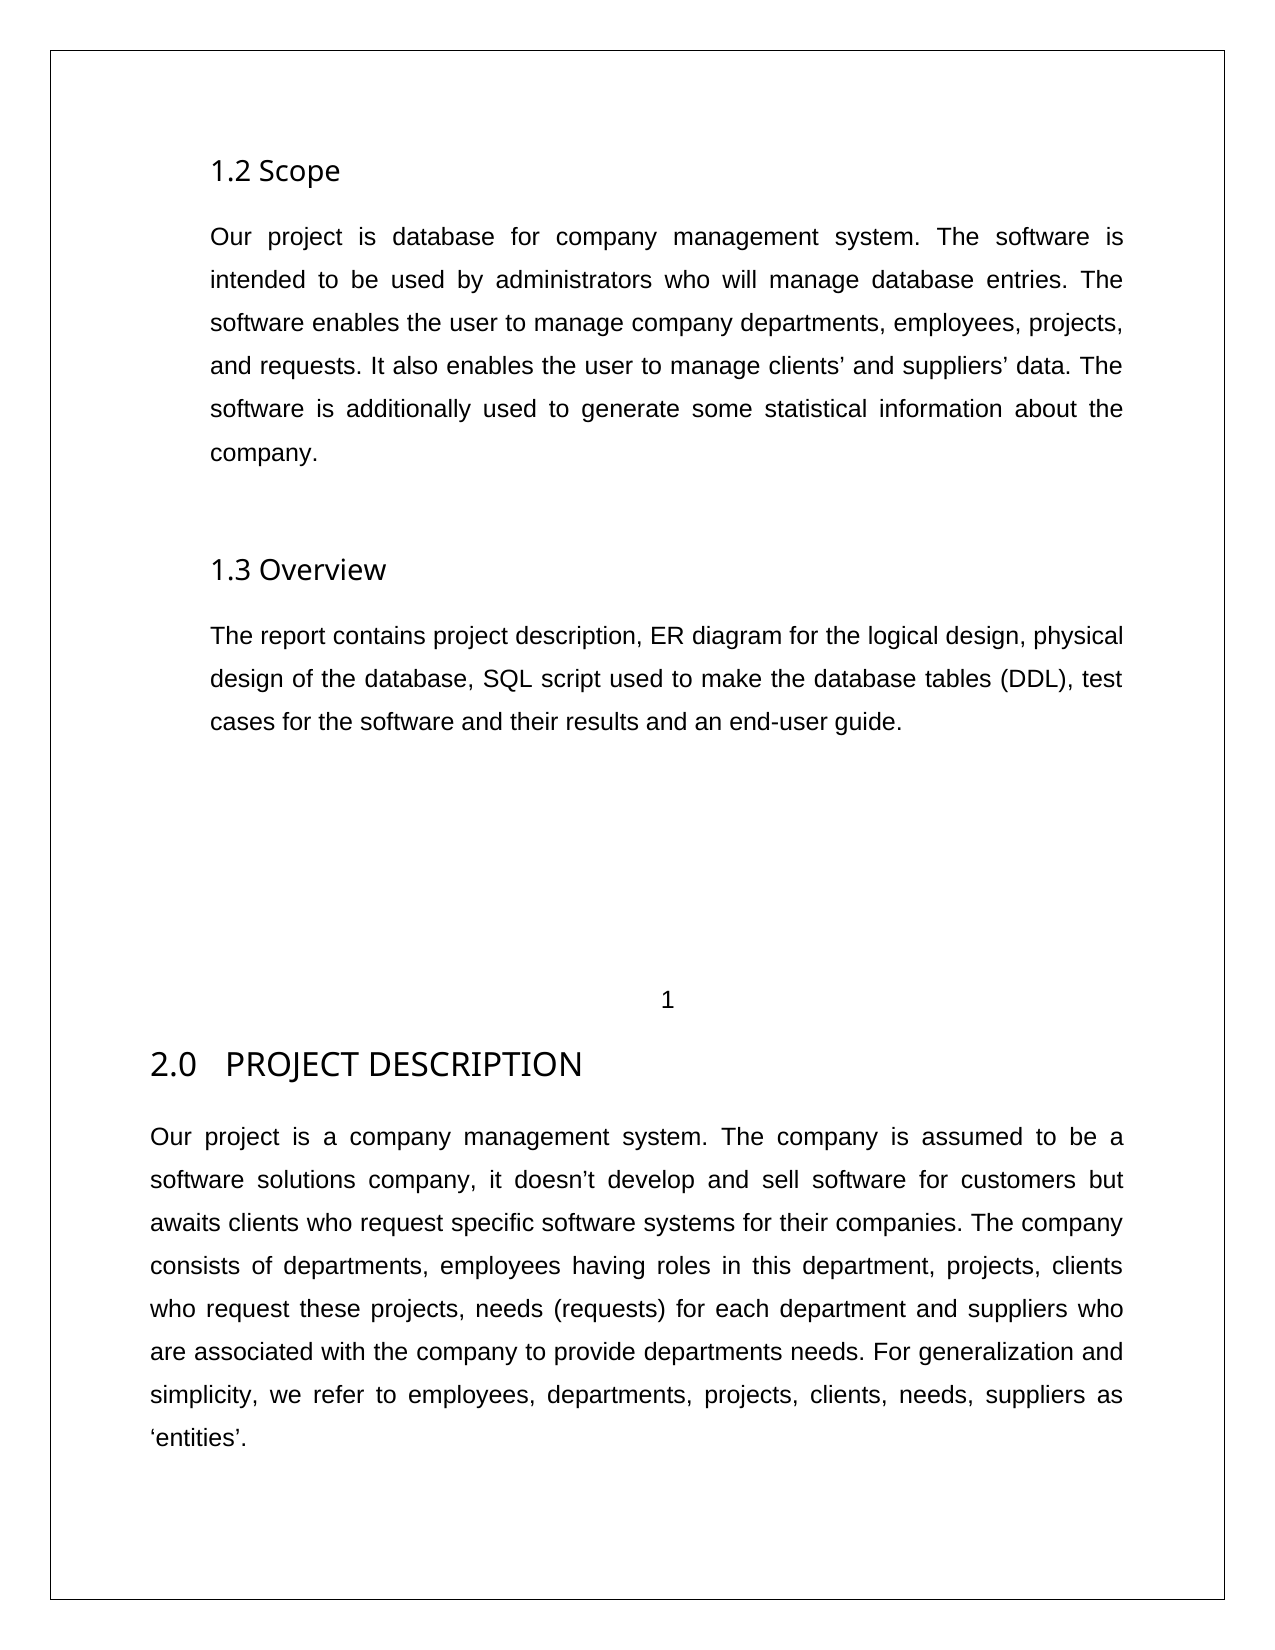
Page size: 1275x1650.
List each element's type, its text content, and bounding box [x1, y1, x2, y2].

list PROJECT DESCRIPTION [150, 1041, 1125, 1086]
text Our project is a company management system. The company is assumed to be a software solutions company, it doesn’t develop and sell software for customers but awaits clients who request specific software systems for their companies. The company consists of departments, employees having roles in this department, projects, clients who request these projects, needs (requests) for each department and suppliers who are associated with the company to provide departments needs. For generalization and simplicity, we refer to employees, departments, projects, clients, needs, suppliers as ‘entities’. [150, 1121, 1125, 1452]
text 1.2 Scope [210, 150, 1125, 190]
text 1.3 Overview [210, 549, 1125, 588]
text The report contains project description, ER diagram for the logical design, physical design of the database, SQL script used to make the database tables (DDL), test cases for the software and their results and an end-user guide. [210, 621, 1125, 736]
text Our project is database for company management system. The software is intended to be used by administrators who will manage database entries. The software enables the user to manage company departments, employees, projects, and requests. It also enables the user to manage clients’ and suppliers’ data. The software is additionally used to generate some statistical information about the company. [210, 222, 1125, 466]
text 1 [210, 985, 1125, 1014]
